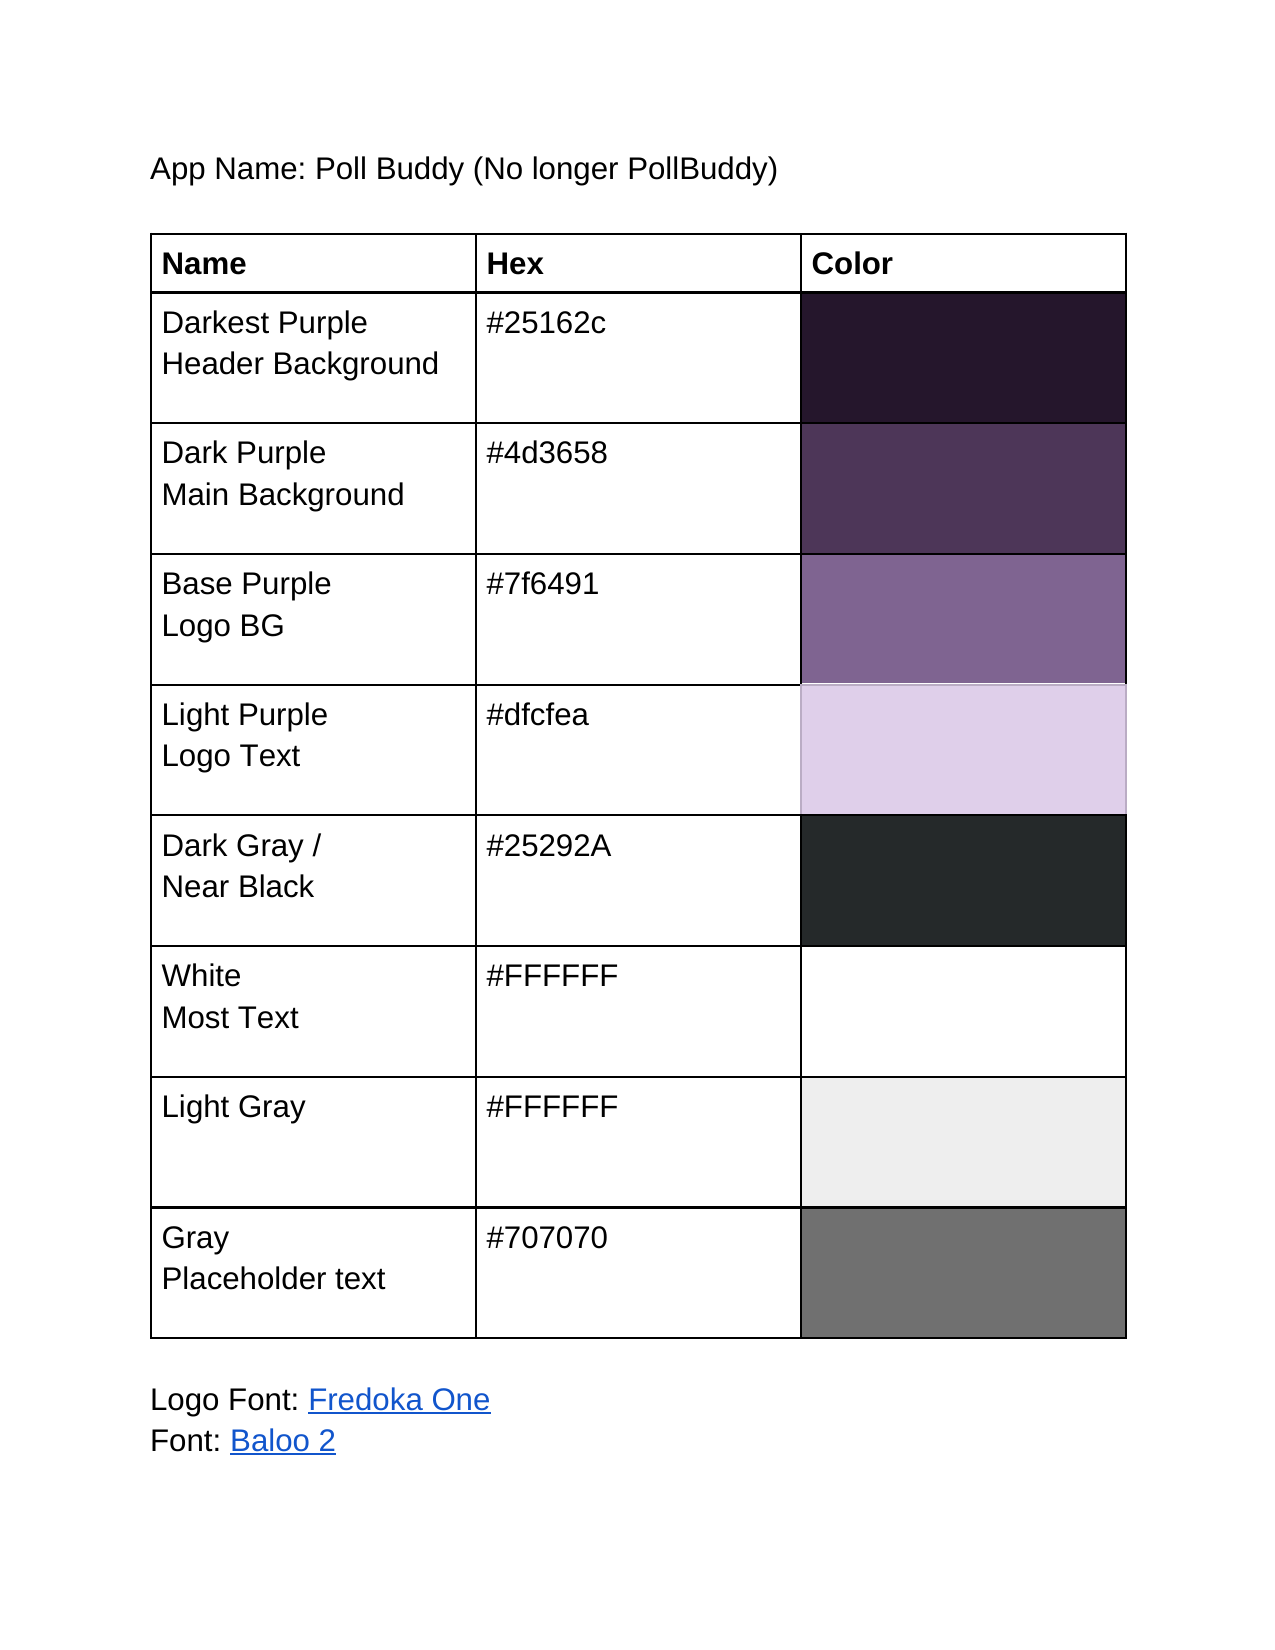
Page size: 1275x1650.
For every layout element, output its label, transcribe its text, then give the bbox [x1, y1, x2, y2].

table_header Color [802, 235, 1125, 291]
table_cell #707070 [477, 1209, 800, 1337]
table_cell #25162c [477, 294, 800, 422]
table_cell [802, 816, 1125, 945]
table_cell Light Gray [152, 1078, 475, 1206]
table_cell Gray Placeholder text [152, 1209, 475, 1337]
table_cell [802, 424, 1125, 553]
table_cell [802, 555, 1125, 683]
table_cell [802, 947, 1125, 1076]
table_cell [802, 294, 1125, 422]
table_cell #FFFFFF [477, 947, 800, 1076]
table_header Hex [477, 235, 800, 291]
text App Name: Poll Buddy (No longer PollBuddy) [150, 150, 1125, 186]
table_cell Dark Purple Main Background [152, 424, 475, 553]
table_cell #7f6491 [477, 555, 800, 683]
table_cell [802, 1078, 1125, 1206]
table_cell [802, 686, 1125, 814]
table_cell #dfcfea [477, 686, 800, 814]
table_cell Base Purple Logo BG [152, 555, 475, 683]
table_cell Darkest Purple Header Background [152, 294, 475, 422]
table_cell Dark Gray / Near Black [152, 816, 475, 945]
text Logo Font: Fredoka One [150, 1381, 1125, 1416]
table_header Name [152, 235, 475, 291]
table_cell #FFFFFF [477, 1078, 800, 1206]
table_cell Light Purple Logo Text [152, 686, 475, 814]
text Font: Baloo 2 [150, 1422, 1125, 1458]
table_cell #25292A [477, 816, 800, 945]
table_cell [802, 1209, 1125, 1337]
table_cell White Most Text [152, 947, 475, 1076]
table_cell #4d3658 [477, 424, 800, 553]
